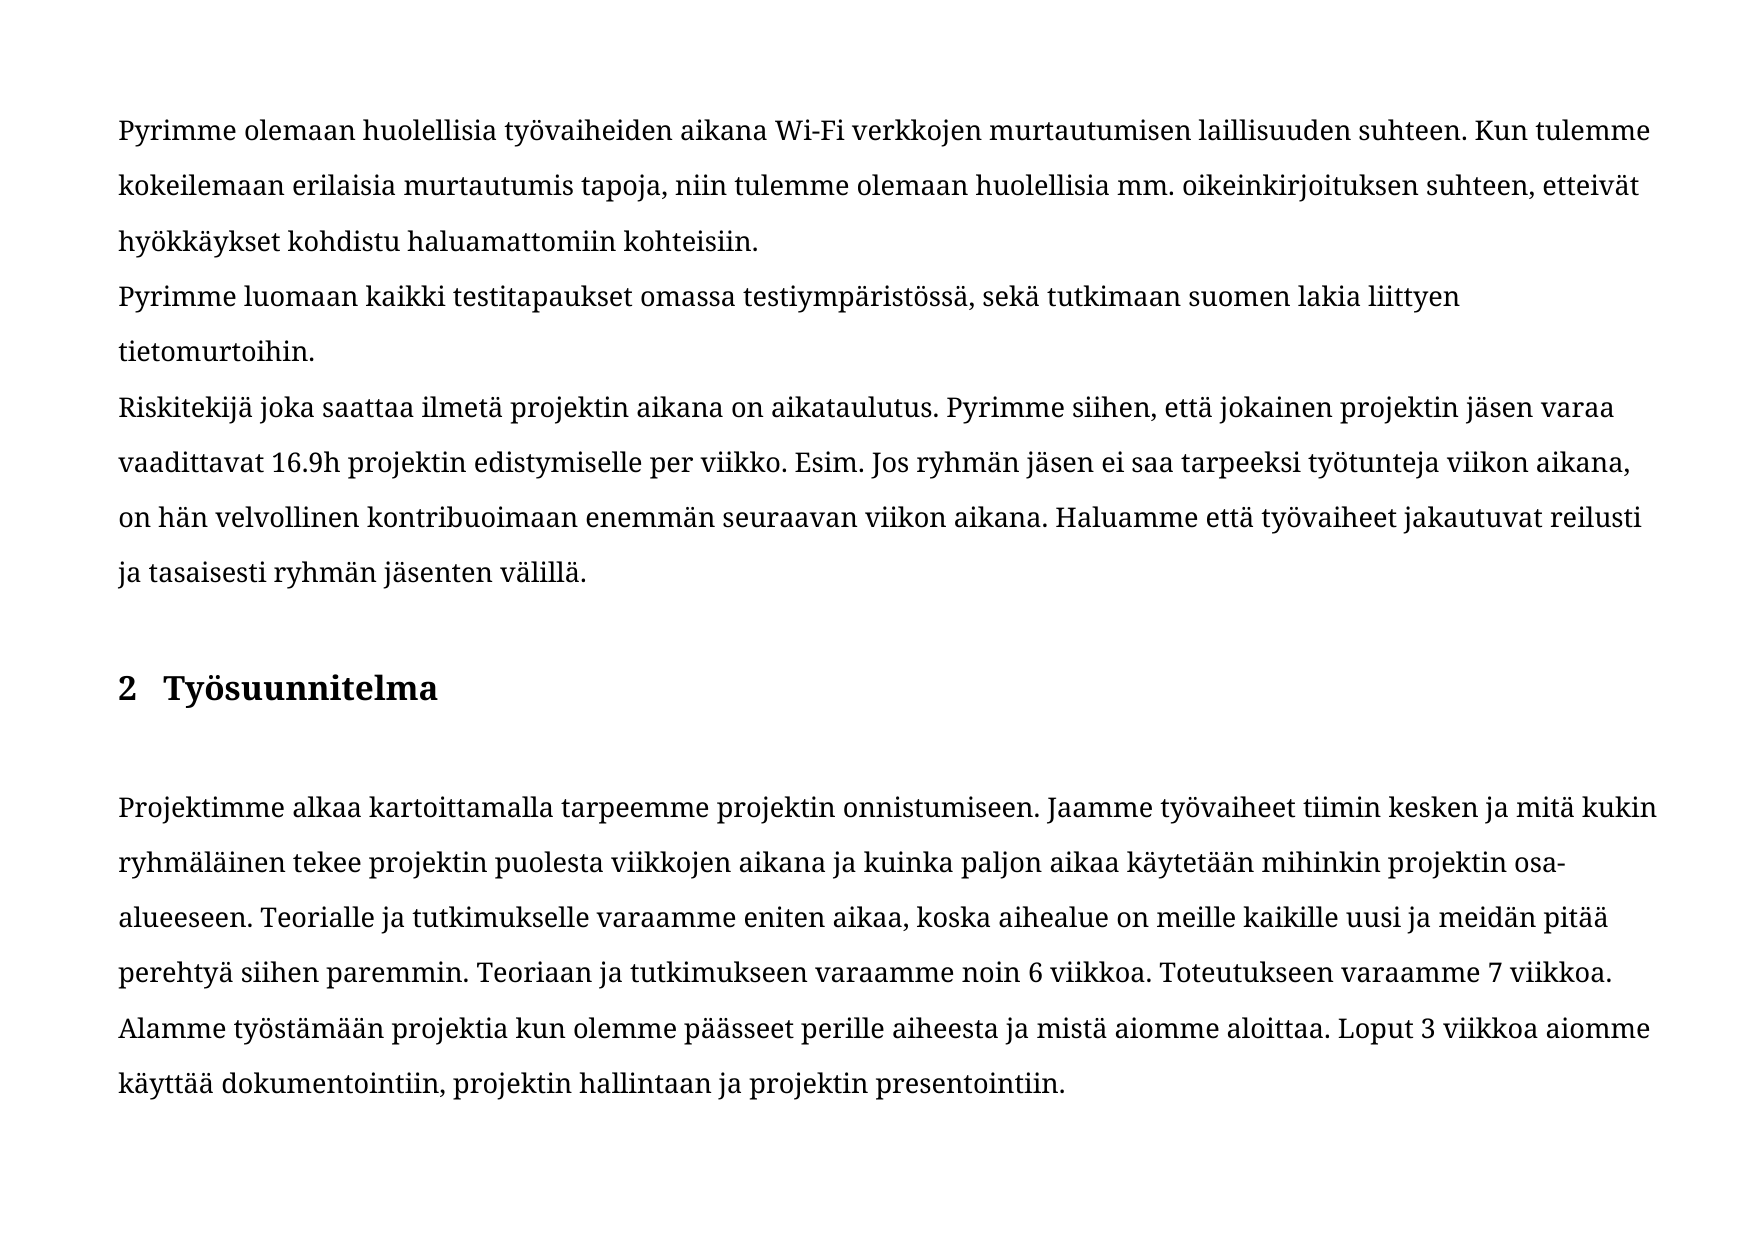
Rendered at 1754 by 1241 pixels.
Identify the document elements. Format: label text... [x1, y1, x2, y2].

text Projektimme alkaa kartoittamalla tarpeemme projektin onnistumiseen. Jaamme työvaiheet tiimin kesken ja mitä kukin ryhmäläinen tekee projektin puolesta viikkojen aikana ja kuinka paljon aikaa käytetään mihinkin projektin osa-alueeseen. Teorialle ja tutkimukselle varaamme eniten aikaa, koska aihealue on meille kaikille uusi ja meidän pitää perehtyä siihen paremmin. Teoriaan ja tutkimukseen varaamme noin 6 viikkoa. Toteutukseen varaamme 7 viikkoa. Alamme työstämään projektia kun olemme päässeet perille aiheesta ja mistä aiomme aloittaa. Loput 3 viikkoa aiomme käyttää dokumentointiin, projektin hallintaan ja projektin presentointiin. [118, 788, 1665, 1101]
subtitle Työsuunnitelma [118, 664, 1665, 710]
text Pyrimme luomaan kaikki testitapaukset omassa testiympäristössä, sekä tutkimaan suomen lakia liittyen tietomurtoihin. [118, 277, 1665, 369]
text Pyrimme olemaan huolellisia työvaiheiden aikana Wi-Fi verkkojen murtautumisen laillisuuden suhteen. Kun tulemme kokeilemaan erilaisia murtautumis tapoja, niin tulemme olemaan huolellisia mm. oikeinkirjoituksen suhteen, etteivät hyökkäykset kohdistu haluamattomiin kohteisiin. [118, 111, 1665, 259]
text Riskitekijä joka saattaa ilmetä projektin aikana on aikataulutus. Pyrimme siihen, että jokainen projektin jäsen varaa vaadittavat 16.9h projektin edistymiselle per viikko. Esim. Jos ryhmän jäsen ei saa tarpeeksi työtunteja viikon aikana, on hän velvollinen kontribuoimaan enemmän seuraavan viikon aikana. Haluamme että työvaiheet jakautuvat reilusti ja tasaisesti ryhmän jäsenten välillä. [118, 388, 1665, 591]
